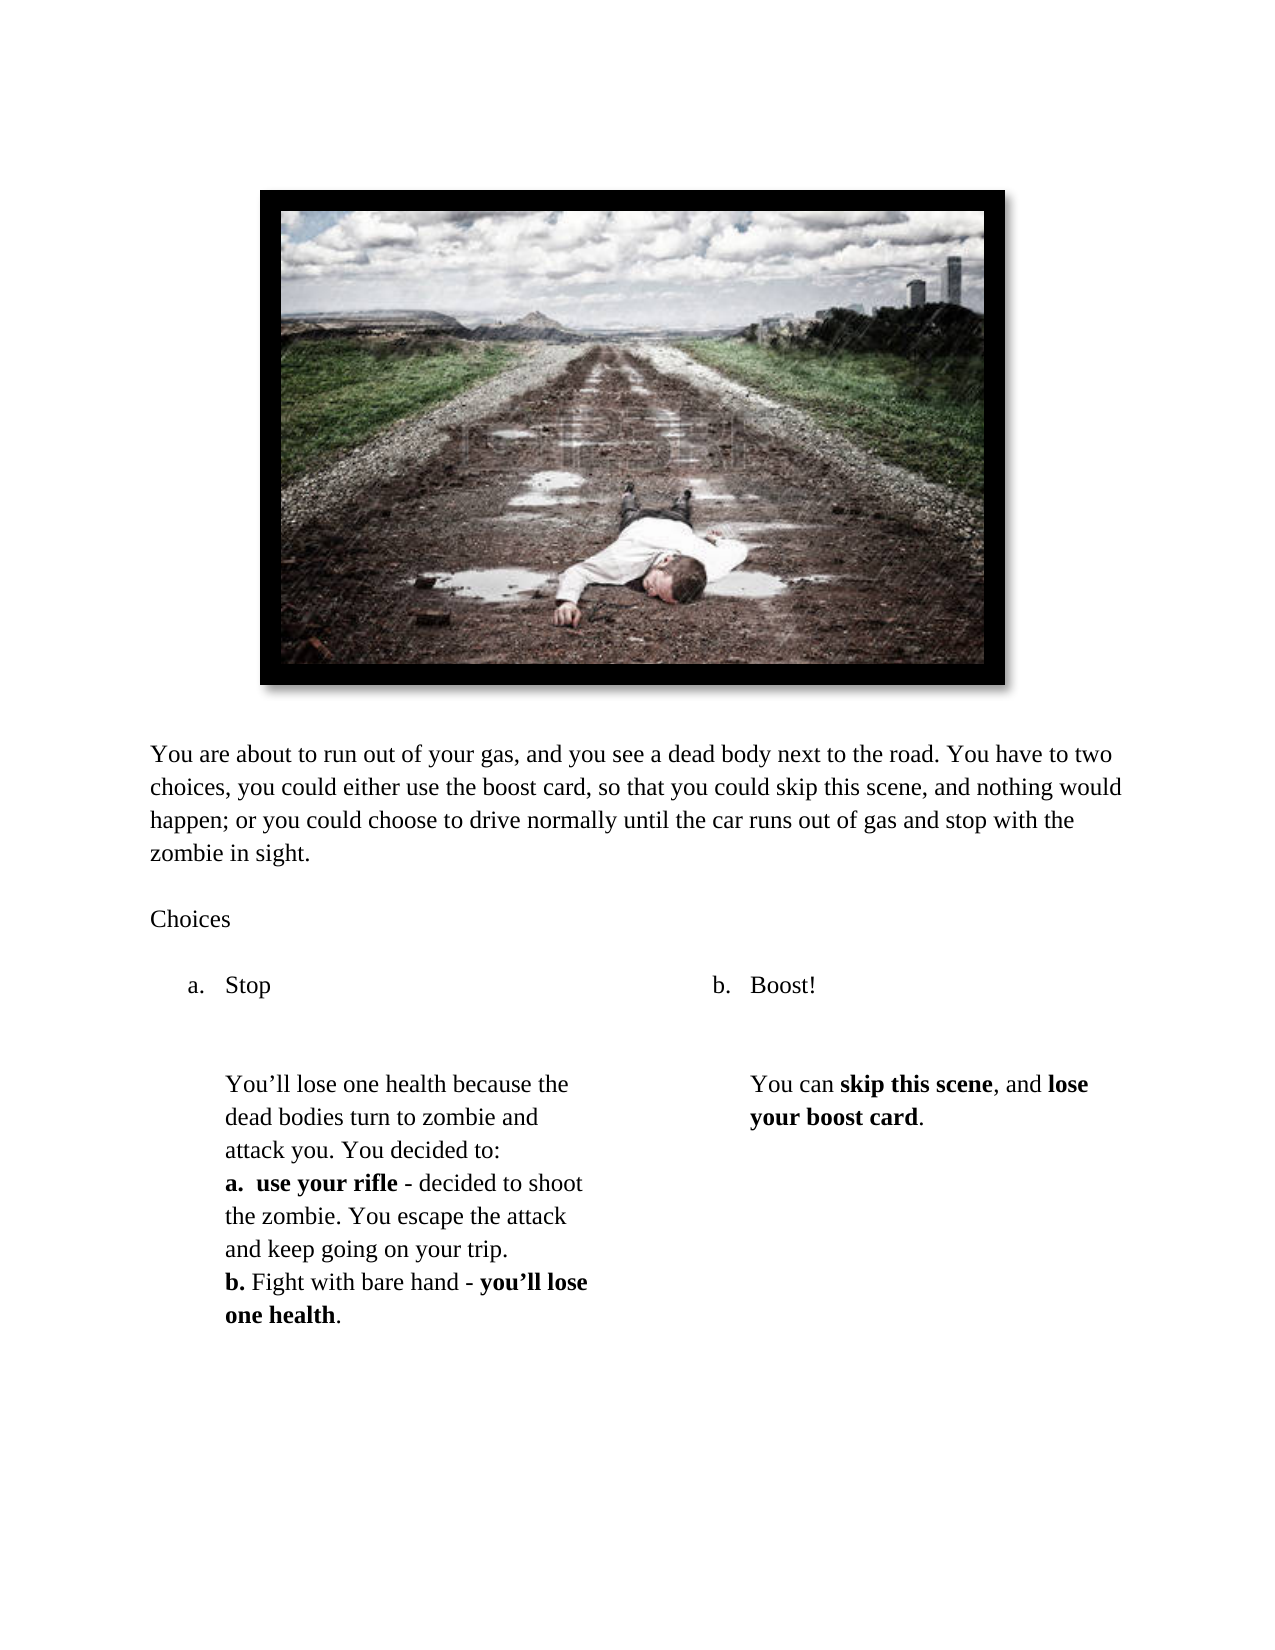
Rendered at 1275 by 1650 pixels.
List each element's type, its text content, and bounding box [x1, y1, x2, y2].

text b. Fight with bare hand - you’ll lose one health. [225, 1267, 600, 1329]
text You can skip this scene, and lose your boost card. [750, 1069, 1125, 1131]
text You’ll lose one health because the dead bodies turn to zombie and attack you. You decided to: [225, 1069, 600, 1164]
list Stop [187, 970, 600, 999]
text a. use your rifle - decided to shoot the zombie. You escape the attack and keep going on your trip. [225, 1168, 600, 1263]
text Choices [150, 904, 1125, 933]
list Boost! [712, 970, 1125, 999]
picture [281, 211, 984, 664]
text You are about to run out of your gas, and you see a dead body next to the road. You have to two choices, you could either use the boost card, so that you could skip this scene, and nothing would happen; or you could choose to drive normally until the car runs out of gas and stop with the zombie in sight. [150, 739, 1125, 867]
